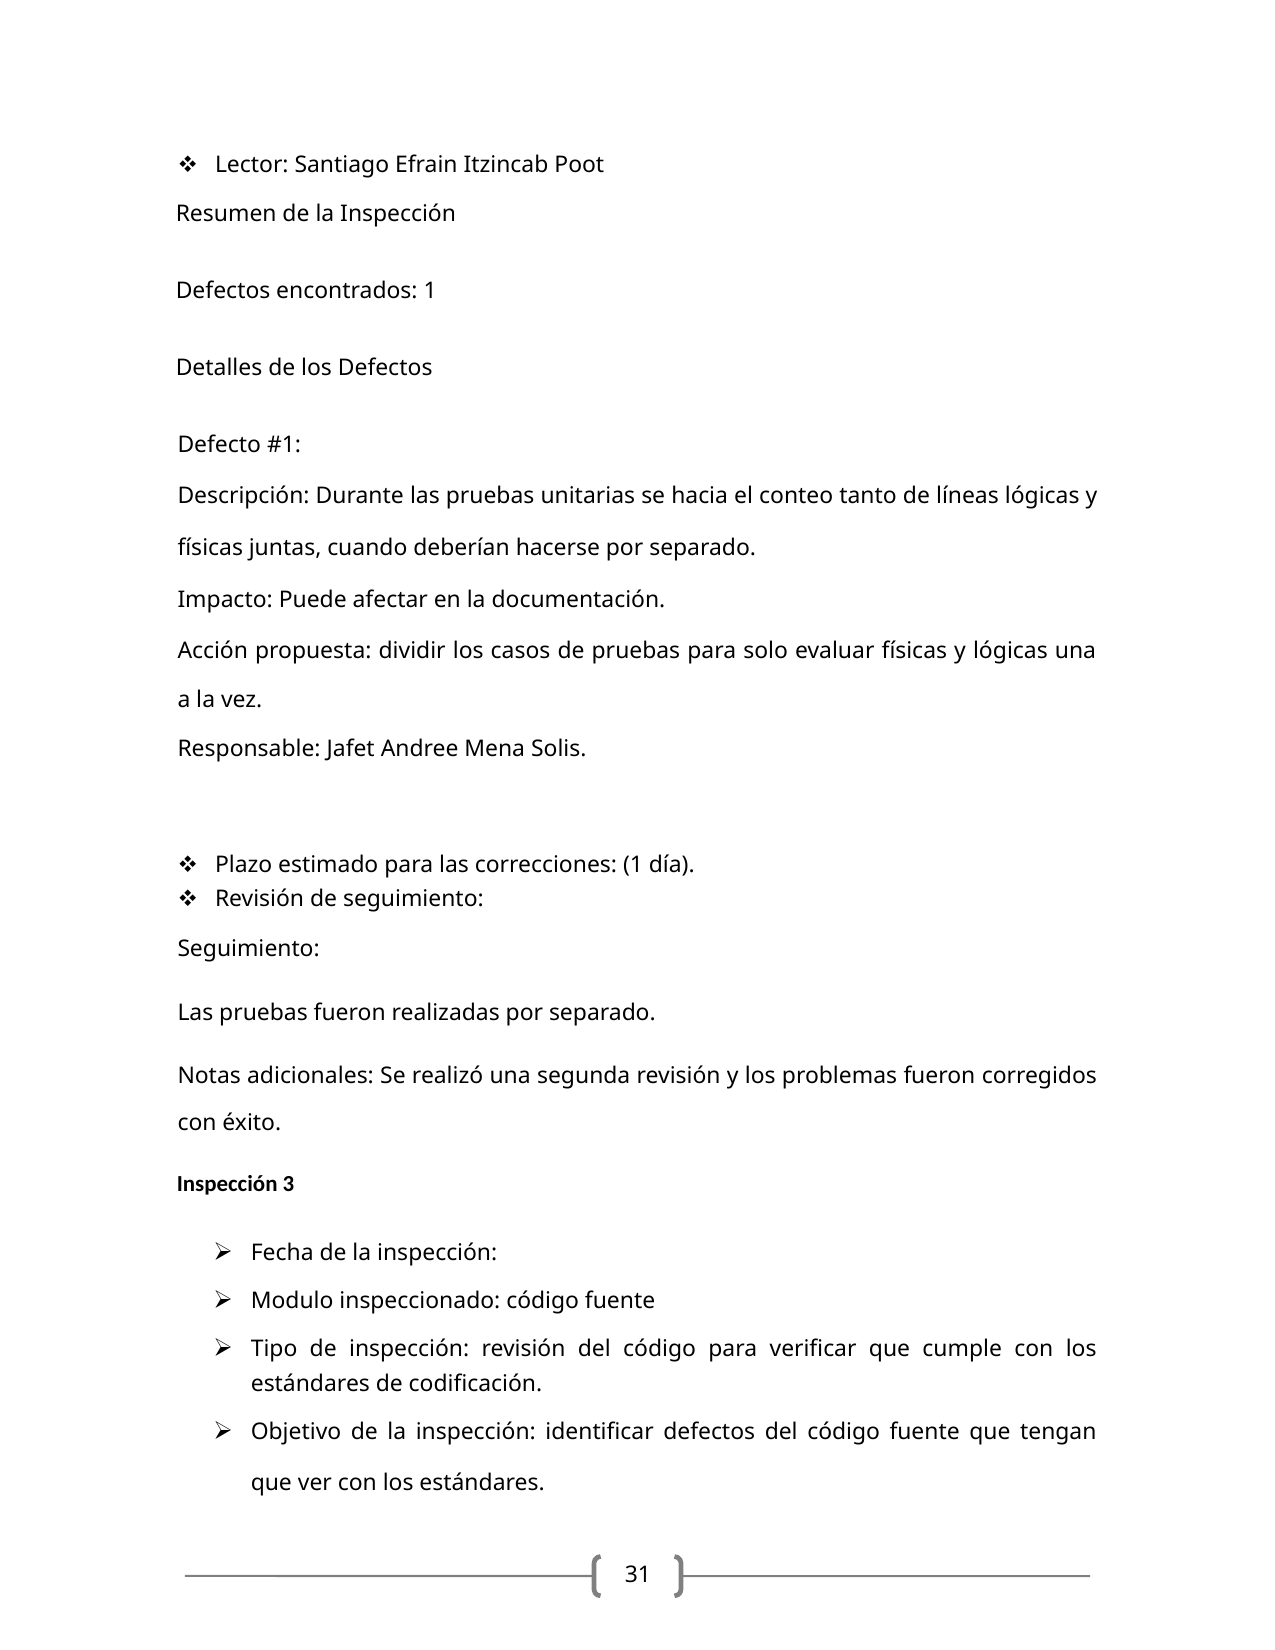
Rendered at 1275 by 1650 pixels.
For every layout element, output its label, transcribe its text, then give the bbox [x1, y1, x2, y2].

list Fecha de la inspección: [213, 1236, 1098, 1267]
text Defecto #1: [177, 428, 1098, 459]
list Lector: Santiago Efrain Itzincab Poot [177, 148, 1098, 179]
text Defectos encontrados: 1 [176, 274, 658, 306]
list Revisión de seguimiento: [177, 882, 1098, 913]
text Inspección 3 [177, 1169, 1098, 1197]
text Impacto: Puede afectar en la documentación. [177, 583, 1098, 614]
text Resumen de la Inspección [176, 197, 658, 229]
text Notas adicionales: Se realizó una segunda revisión y los problemas fueron corregidos con éxito. [177, 1059, 1098, 1137]
list Plazo estimado para las correcciones: (1 día). [177, 848, 1098, 879]
text Descripción: Durante las pruebas unitarias se hacia el conteo tanto de líneas lógicas y físicas juntas, cuando deberían hacerse por separado. [177, 479, 1098, 562]
text Acción propuesta: dividir los casos de pruebas para solo evaluar físicas y lógicas una a la vez. [177, 633, 1098, 714]
text Detalles de los Defectos [176, 351, 658, 383]
text Responsable: Jafet Andree Mena Solis. [177, 732, 1098, 763]
text Seguimiento: [177, 932, 1098, 963]
list Objetivo de la inspección: identificar defectos del código fuente que tengan que ver con los estándares. [213, 1415, 1098, 1497]
list Modulo inspeccionado: código fuente [213, 1284, 1098, 1316]
text Las pruebas fueron realizadas por separado. [177, 995, 1098, 1027]
list Tipo de inspección: revisión del código para verificar que cumple con los estándares de codificación. [213, 1332, 1098, 1398]
